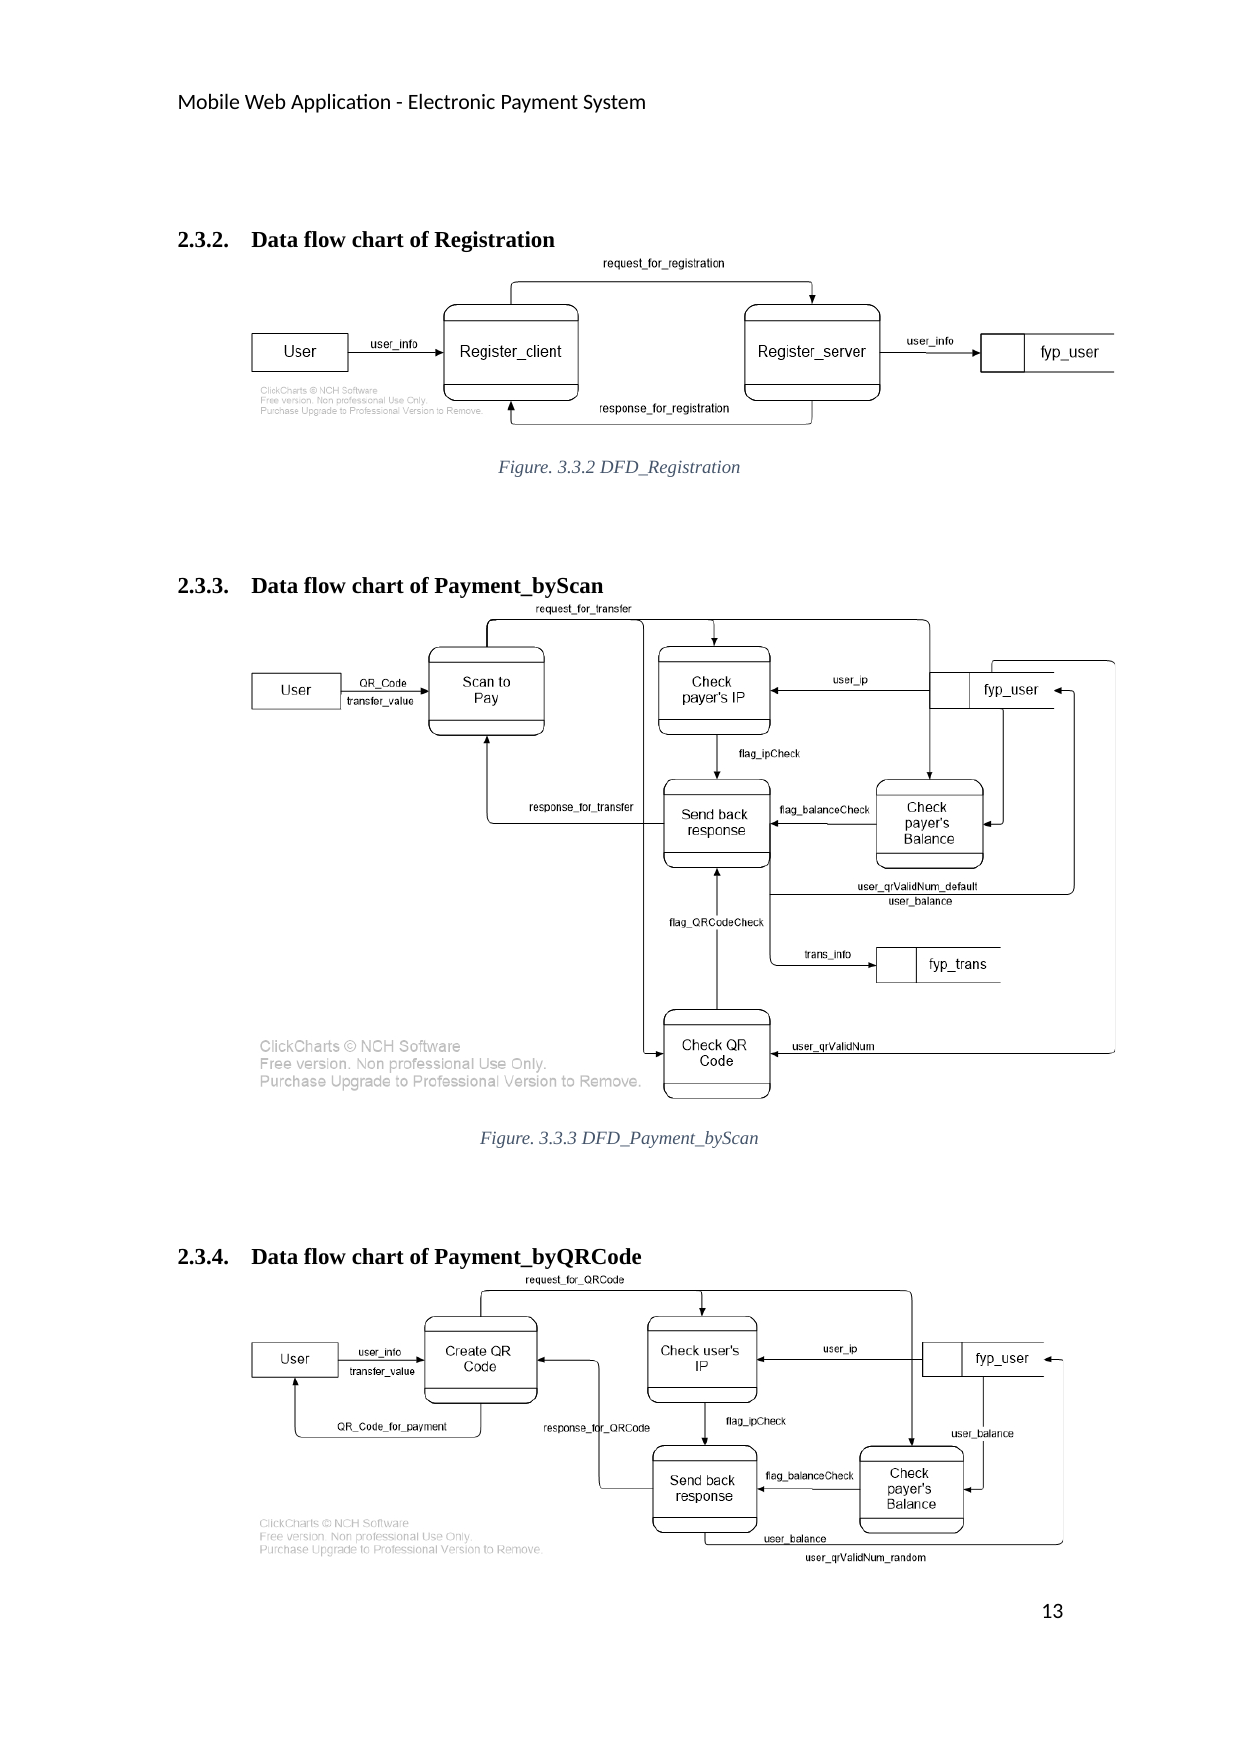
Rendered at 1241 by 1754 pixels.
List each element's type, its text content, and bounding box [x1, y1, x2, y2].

text Figure. 3.3.2 DFD_Registration [177, 451, 1063, 483]
list Data flow chart of Registration [177, 223, 1063, 256]
picture [250, 601, 1116, 1099]
picture [250, 1272, 1064, 1565]
list Data flow chart of Payment_byQRCode [177, 1240, 1063, 1273]
text Figure. 3.3.3 DFD_Payment_byScan [177, 1122, 1063, 1154]
picture [250, 256, 1115, 425]
list Data flow chart of Payment_byScan [177, 569, 1063, 602]
